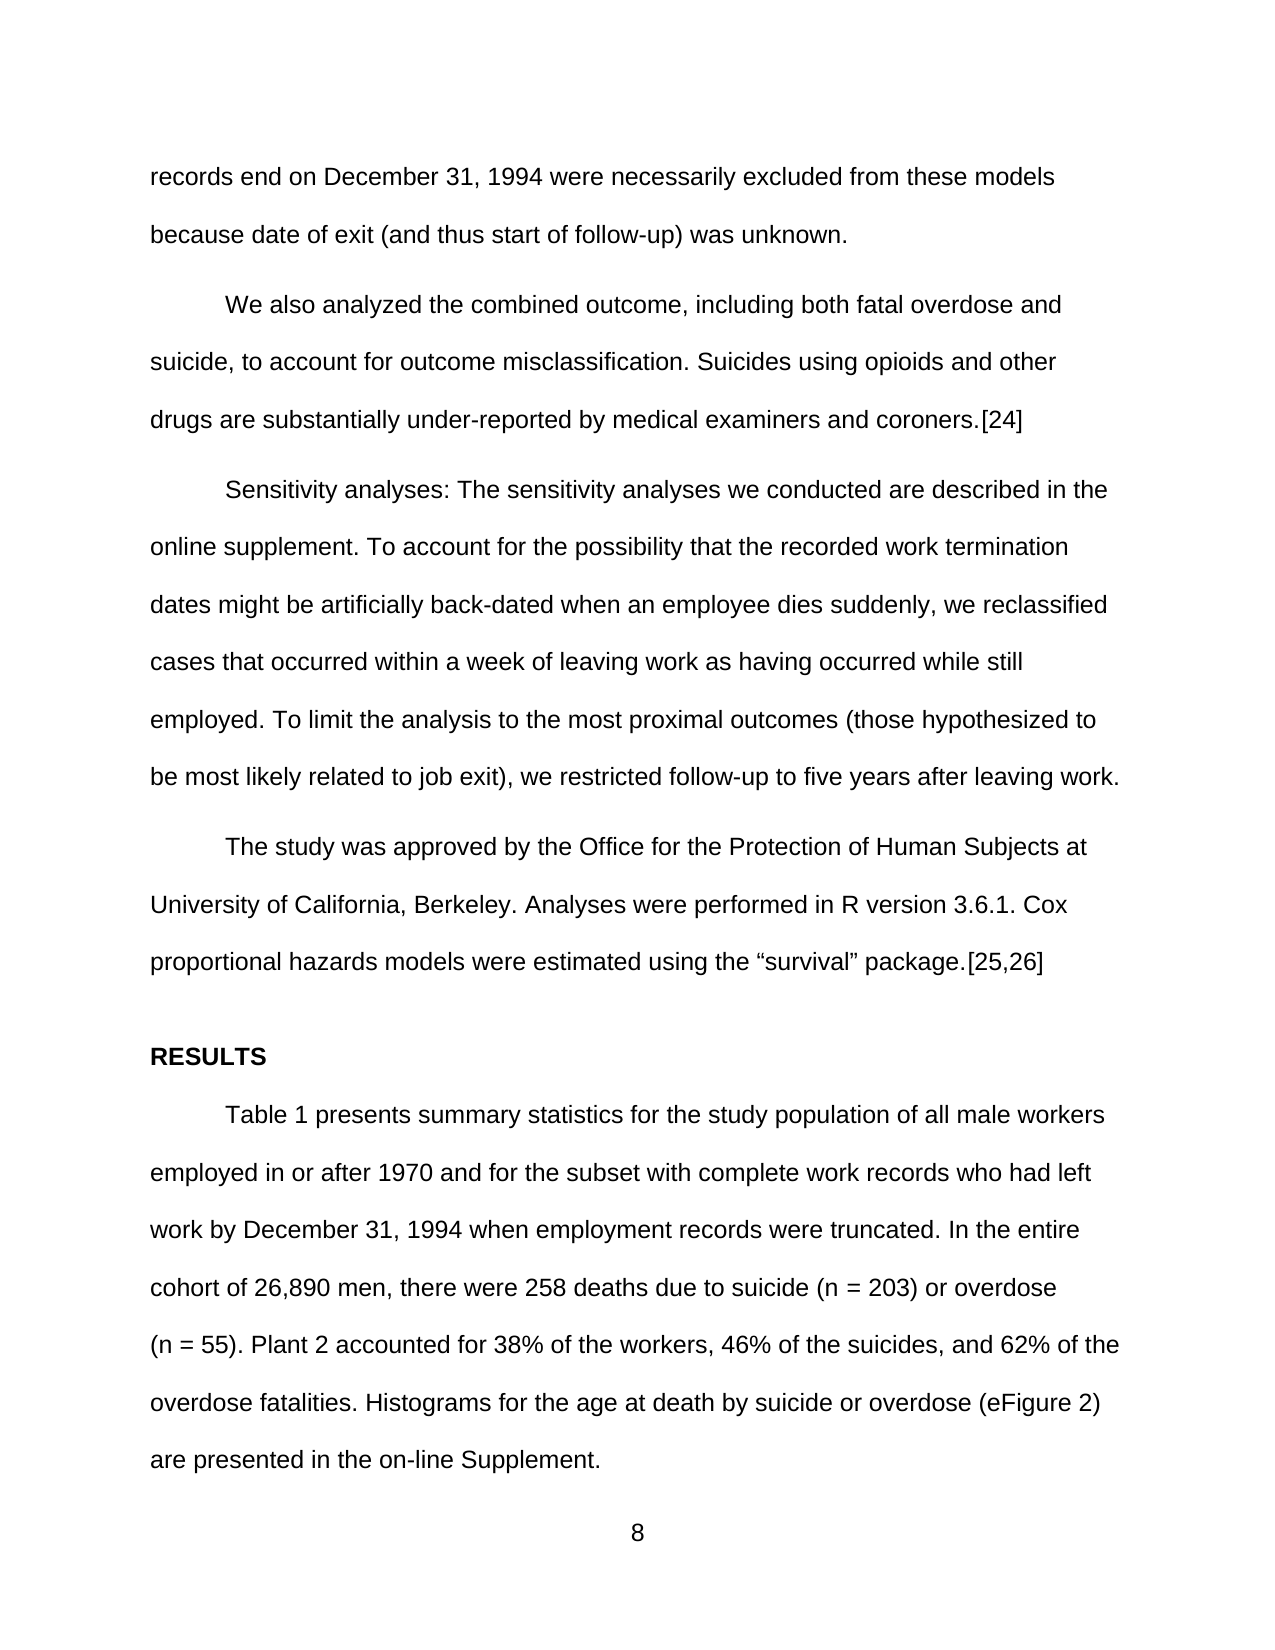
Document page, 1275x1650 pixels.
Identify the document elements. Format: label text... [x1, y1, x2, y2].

text We also analyzed the combined outcome, including both fatal overdose and suicide, to account for outcome misclassification. Suicides using opioids and other drugs are substantially under-reported by medical examiners and coroners.[24] [150, 289, 1125, 433]
text The study was approved by the Office for the Protection of Human Subjects at University of California, Berkeley. Analyses were performed in R version 3.6.1. Cox proportional hazards models were estimated using the “survival” package.[25,26] [150, 832, 1125, 976]
text Table 1 presents summary statistics for the study population of all male workers employed in or after 1970 and for the subset with complete work records who had left work by December 31, 1994 when employment records were truncated. In the entire cohort of 26,890 men, there were 258 deaths due to suicide (n = 203) or overdose (n = 55). Plant 2 accounted for 38% of the workers, 46% of the suicides, and 62% of the overdose fatalities. Histograms for the age at death by suicide or overdose (eFigure 2) are presented in the on-line Supplement. [150, 1100, 1125, 1474]
subtitle RESULTS [150, 1042, 1125, 1071]
text Sensitivity analyses: The sensitivity analyses we conducted are described in the online supplement. To account for the possibility that the recorded work termination dates might be artificially back-dated when an employee dies suddenly, we reclassified cases that occurred within a week of leaving work as having occurred while still employed. To limit the analysis to the most proximal outcomes (those hypothesized to be most likely related to job exit), we restricted follow-up to five years after leaving work. [150, 474, 1125, 791]
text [150, 162, 1125, 248]
